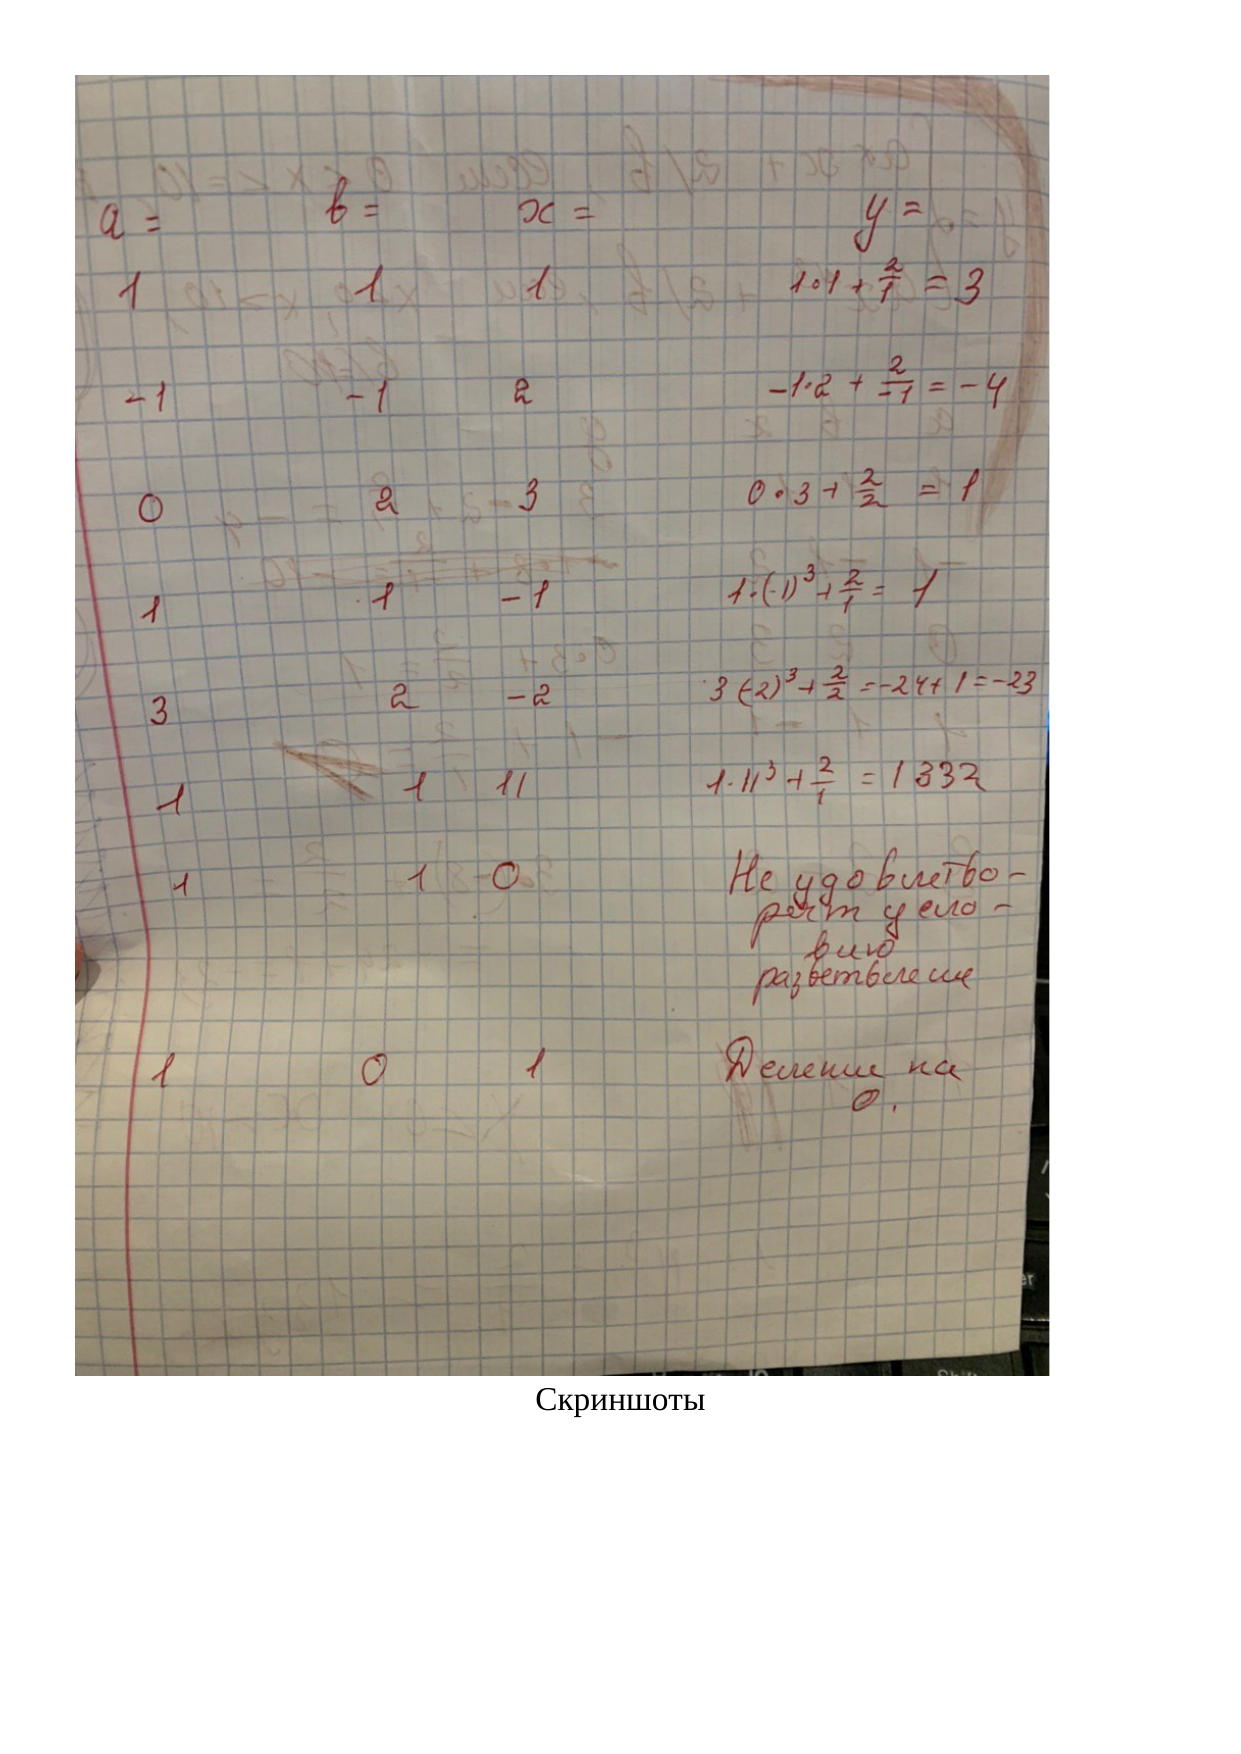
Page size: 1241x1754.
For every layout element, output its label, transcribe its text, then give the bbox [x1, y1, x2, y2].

text Скриншоты [75, 1379, 1165, 1417]
picture [75, 75, 1050, 1376]
